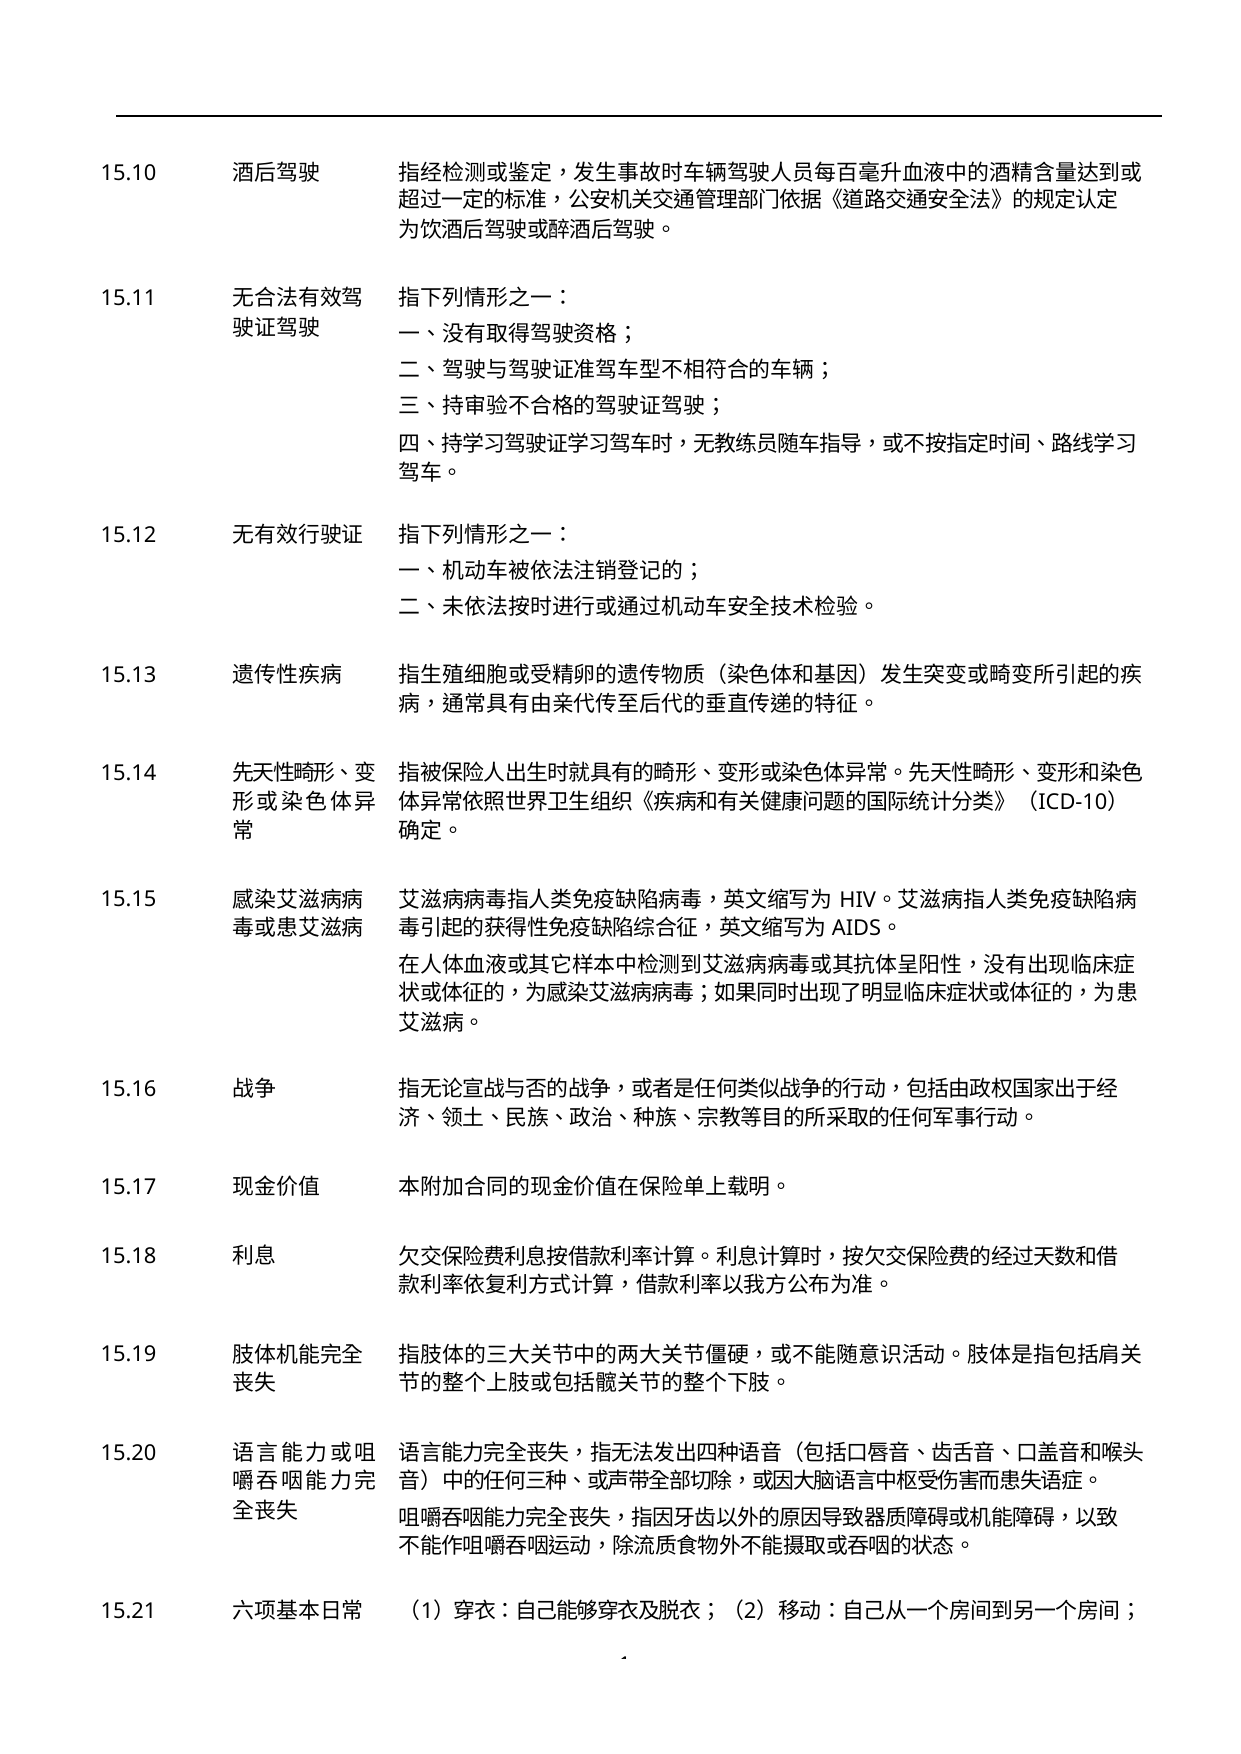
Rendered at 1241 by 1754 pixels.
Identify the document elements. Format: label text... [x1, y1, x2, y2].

table_cell 六项基本日常 [194, 1580, 388, 1626]
table_header 酒后驾驶 [194, 163, 388, 265]
table_cell 欠交保险费利息按借款利率计算。利息计算时，按欠交保险费的经过天数和借款利率依复利方式计算，借款利率以我方公布为准。 [388, 1223, 1170, 1321]
table_cell （1）穿衣：自己能够穿衣及脱衣；（2）移动：自己从一个房间到另一个房间； [388, 1580, 1170, 1626]
table_cell 15.13 [80, 642, 194, 739]
table_cell 指生殖细胞或受精卵的遗传物质（染色体和基因）发生突变或畸变所引起的疾病，通常具有由亲代传至后代的垂直传递的特征。 [388, 642, 1170, 739]
table_cell 语言能力完全丧失，指无法发出四种语音（包括口唇音、齿舌音、口盖音和喉头音）中的任何三种、或声带全部切除，或因大脑语言中枢受伤害而患失语症。 咀嚼吞咽能力完全丧失，指因牙齿以外的原因导致器质障碍或机能障碍，以致不能作咀嚼吞咽运动，除流质食物外不能摄取或吞咽的状态。 [388, 1419, 1170, 1580]
table_cell 语言能力或咀嚼吞咽能力完全丧失 [194, 1419, 388, 1580]
table_header 指经检测或鉴定，发生事故时车辆驾驶人员每百毫升血液中的酒精含量达到或 超过一定的标准，公安机关交通管理部门依据《道路交通安全法》的规定认定为饮酒后驾驶或醉酒后驾驶。 [388, 163, 1170, 265]
table_cell 15.11 [80, 265, 194, 502]
table_header 15.10 [80, 163, 194, 265]
table_cell 本附加合同的现金价值在保险单上载明。 [388, 1154, 1170, 1223]
table_cell 15.12 [80, 502, 194, 642]
table_cell 遗传性疾病 [194, 642, 388, 739]
table_cell 15.17 [80, 1154, 194, 1223]
table_cell 15.18 [80, 1223, 194, 1321]
table_cell 无有效行驶证 [194, 502, 388, 642]
table_cell 战争 [194, 1056, 388, 1153]
table_cell 感染艾滋病病毒或患艾滋病 [194, 866, 388, 1056]
table_cell 肢体机能完全丧失 [194, 1321, 388, 1419]
table_cell 现金价值 [194, 1154, 388, 1223]
table_cell 15.21 [80, 1580, 194, 1626]
table_cell 指被保险人出生时就具有的畸形、变形或染色体异常。先天性畸形、变形和染色体异常依照世界卫生组织《疾病和有关健康问题的国际统计分类》（ICD-10） 确定。 [388, 740, 1170, 866]
table_cell 15.20 [80, 1419, 194, 1580]
table_cell 先天性畸形、变形或染色体异常 [194, 740, 388, 866]
table_cell 15.16 [80, 1056, 194, 1153]
table_cell 艾滋病病毒指人类免疫缺陷病毒，英文缩写为 HIV。艾滋病指人类免疫缺陷病毒引起的获得性免疫缺陷综合征，英文缩写为 AIDS。 在人体血液或其它样本中检测到艾滋病病毒或其抗体呈阳性，没有出现临床症状或体征的，为感染艾滋病病毒；如果同时出现了明显临床症状或体征的，为患艾滋病。 [388, 866, 1170, 1056]
table_cell 指下列情形之一： 一、机动车被依法注销登记的； 二、未依法按时进行或通过机动车安全技术检验。 [388, 502, 1170, 642]
table_cell 15.19 [80, 1321, 194, 1419]
table_cell 指无论宣战与否的战争，或者是任何类似战争的行动，包括由政权国家出于经济、领土、民族、政治、种族、宗教等目的所采取的任何军事行动。 [388, 1056, 1170, 1153]
table_cell 利息 [194, 1223, 388, 1321]
table_cell 指下列情形之一： 一、没有取得驾驶资格； 二、驾驶与驾驶证准驾车型不相符合的车辆； 三、持审验不合格的驾驶证驾驶； 四、持学习驾驶证学习驾车时，无教练员随车指导，或不按指定时间、路线学习驾车。 [388, 265, 1170, 502]
table_cell 15.14 [80, 740, 194, 866]
table_cell 无合法有效驾驶证驾驶 [194, 265, 388, 502]
table_cell 指肢体的三大关节中的两大关节僵硬，或不能随意识活动。肢体是指包括肩关节的整个上肢或包括髋关节的整个下肢。 [388, 1321, 1170, 1419]
table_cell 15.15 [80, 866, 194, 1056]
